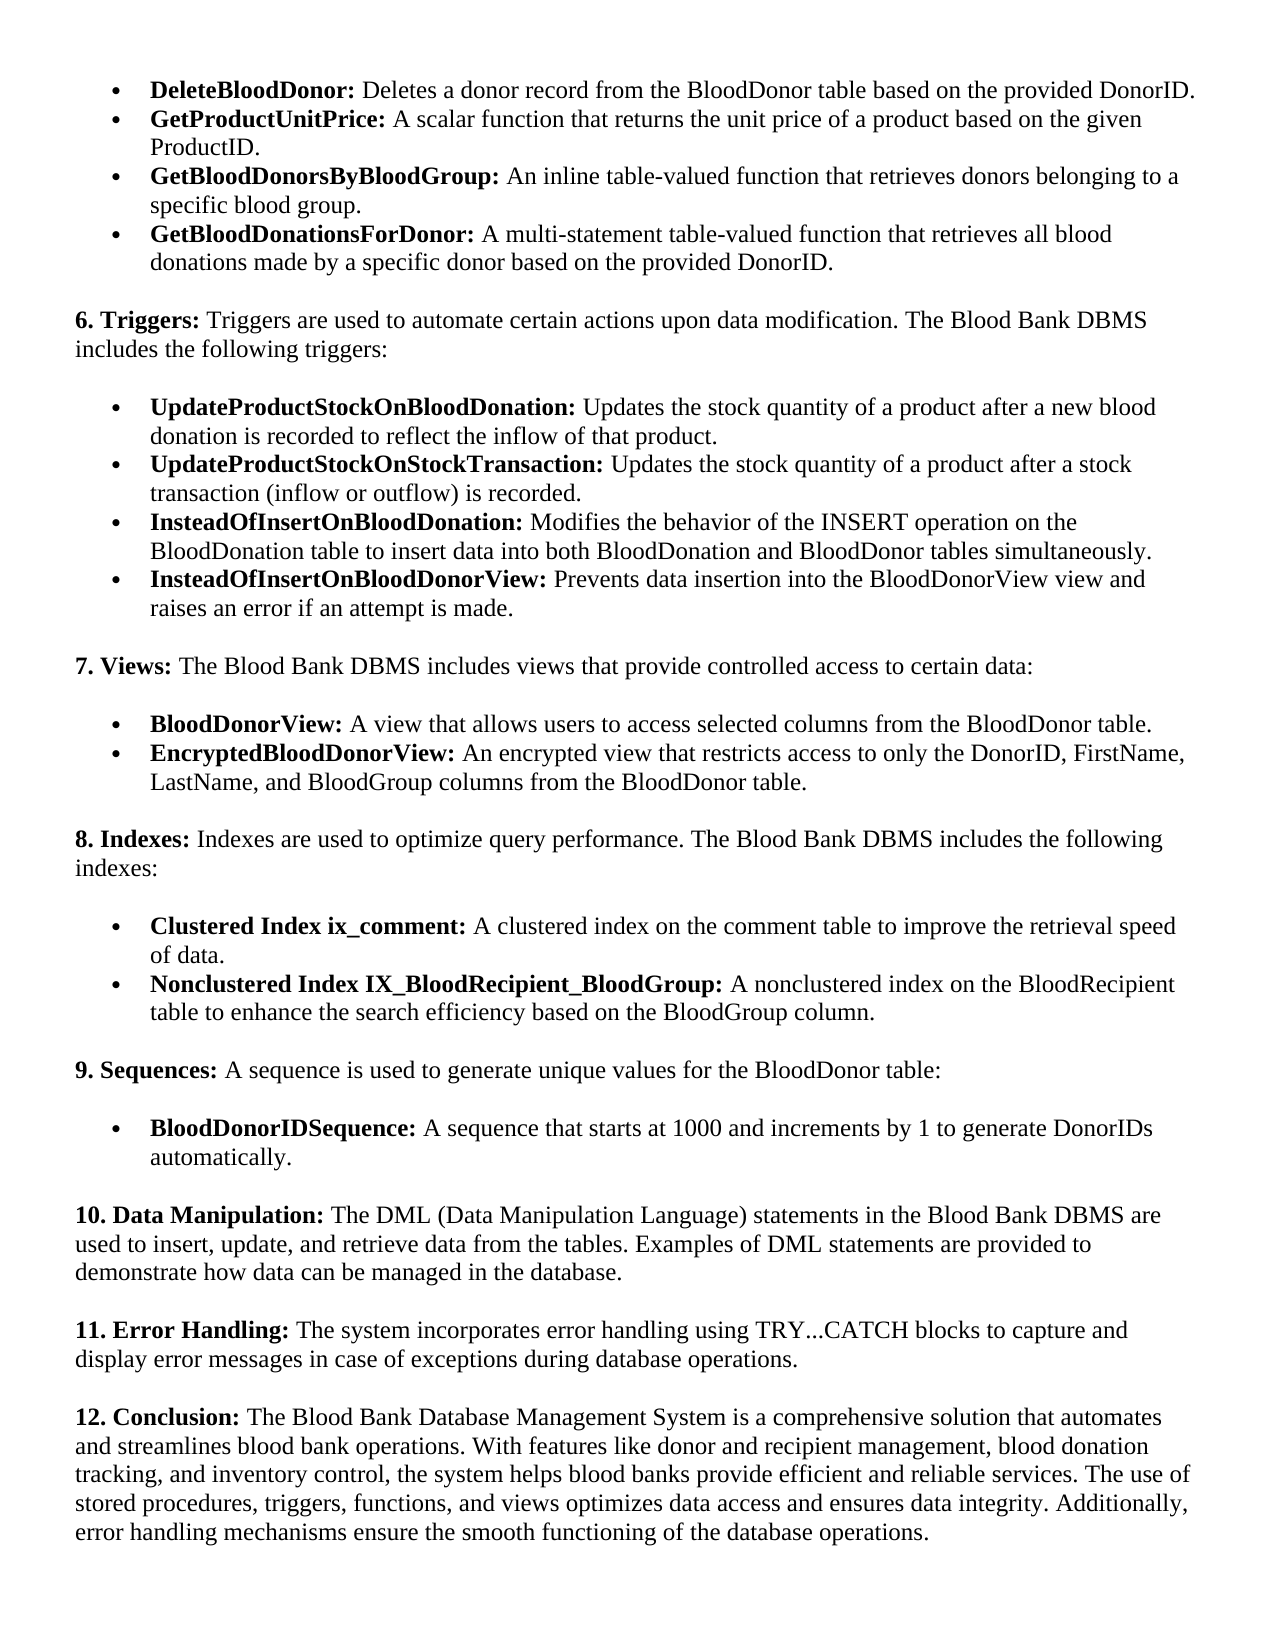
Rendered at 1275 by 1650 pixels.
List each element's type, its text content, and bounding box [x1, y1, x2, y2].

text 6. Triggers: Triggers are used to automate certain actions upon data modification. The Blood Bank DBMS includes the following triggers: [75, 305, 1200, 363]
text 11. Error Handling: The system incorporates error handling using TRY...CATCH blocks to capture and display error messages in case of exceptions during database operations. [75, 1315, 1200, 1373]
list Nonclustered Index IX_BloodRecipient_BloodGroup: A nonclustered index on the BloodRecipient table to enhance the search efficiency based on the BloodGroup column. [112, 969, 1200, 1026]
list EncryptedBloodDonorView: An encrypted view that restricts access to only the DonorID, FirstName, LastName, and BloodGroup columns from the BloodDonor table. [112, 738, 1200, 795]
list DeleteBloodDonor: Deletes a donor record from the BloodDonor table based on the provided DonorID. [112, 75, 1200, 104]
list GetProductUnitPrice: A scalar function that returns the unit price of a product based on the given ProductID. [112, 104, 1200, 161]
list Clustered Index ix_comment: A clustered index on the comment table to improve the retrieval speed of data. [112, 911, 1200, 969]
list InsteadOfInsertOnBloodDonation: Modifies the behavior of the INSERT operation on the BloodDonation table to insert data into both BloodDonation and BloodDonor tables simultaneously. [112, 507, 1200, 564]
list BloodDonorIDSequence: A sequence that starts at 1000 and increments by 1 to generate DonorIDs automatically. [112, 1113, 1200, 1171]
text 8. Indexes: Indexes are used to optimize query performance. The Blood Bank DBMS includes the following indexes: [75, 824, 1200, 882]
list GetBloodDonationsForDonor: A multi-statement table-valued function that retrieves all blood donations made by a specific donor based on the provided DonorID. [112, 219, 1200, 276]
list GetBloodDonorsByBloodGroup: An inline table-valued function that retrieves donors belonging to a specific blood group. [112, 161, 1200, 219]
list InsteadOfInsertOnBloodDonorView: Prevents data insertion into the BloodDonorView view and raises an error if an attempt is made. [112, 564, 1200, 622]
text 7. Views: The Blood Bank DBMS includes views that provide controlled access to certain data: [75, 651, 1200, 680]
text 9. Sequences: A sequence is used to generate unique values for the BloodDonor table: [75, 1055, 1200, 1084]
text 12. Conclusion: The Blood Bank Database Management System is a comprehensive solution that automates and streamlines blood bank operations. With features like donor and recipient management, blood donation tracking, and inventory control, the system helps blood banks provide efficient and reliable services. The use of stored procedures, triggers, functions, and views optimizes data access and ensures data integrity. Additionally, error handling mechanisms ensure the smooth functioning of the database operations. [75, 1402, 1200, 1546]
list UpdateProductStockOnBloodDonation: Updates the stock quantity of a product after a new blood donation is recorded to reflect the inflow of that product. [112, 392, 1200, 449]
list UpdateProductStockOnStockTransaction: Updates the stock quantity of a product after a stock transaction (inflow or outflow) is recorded. [112, 449, 1200, 507]
text 10. Data Manipulation: The DML (Data Manipulation Language) statements in the Blood Bank DBMS are used to insert, update, and retrieve data from the tables. Examples of DML statements are provided to demonstrate how data can be managed in the database. [75, 1200, 1200, 1286]
list BloodDonorView: A view that allows users to access selected columns from the BloodDonor table. [112, 709, 1200, 738]
